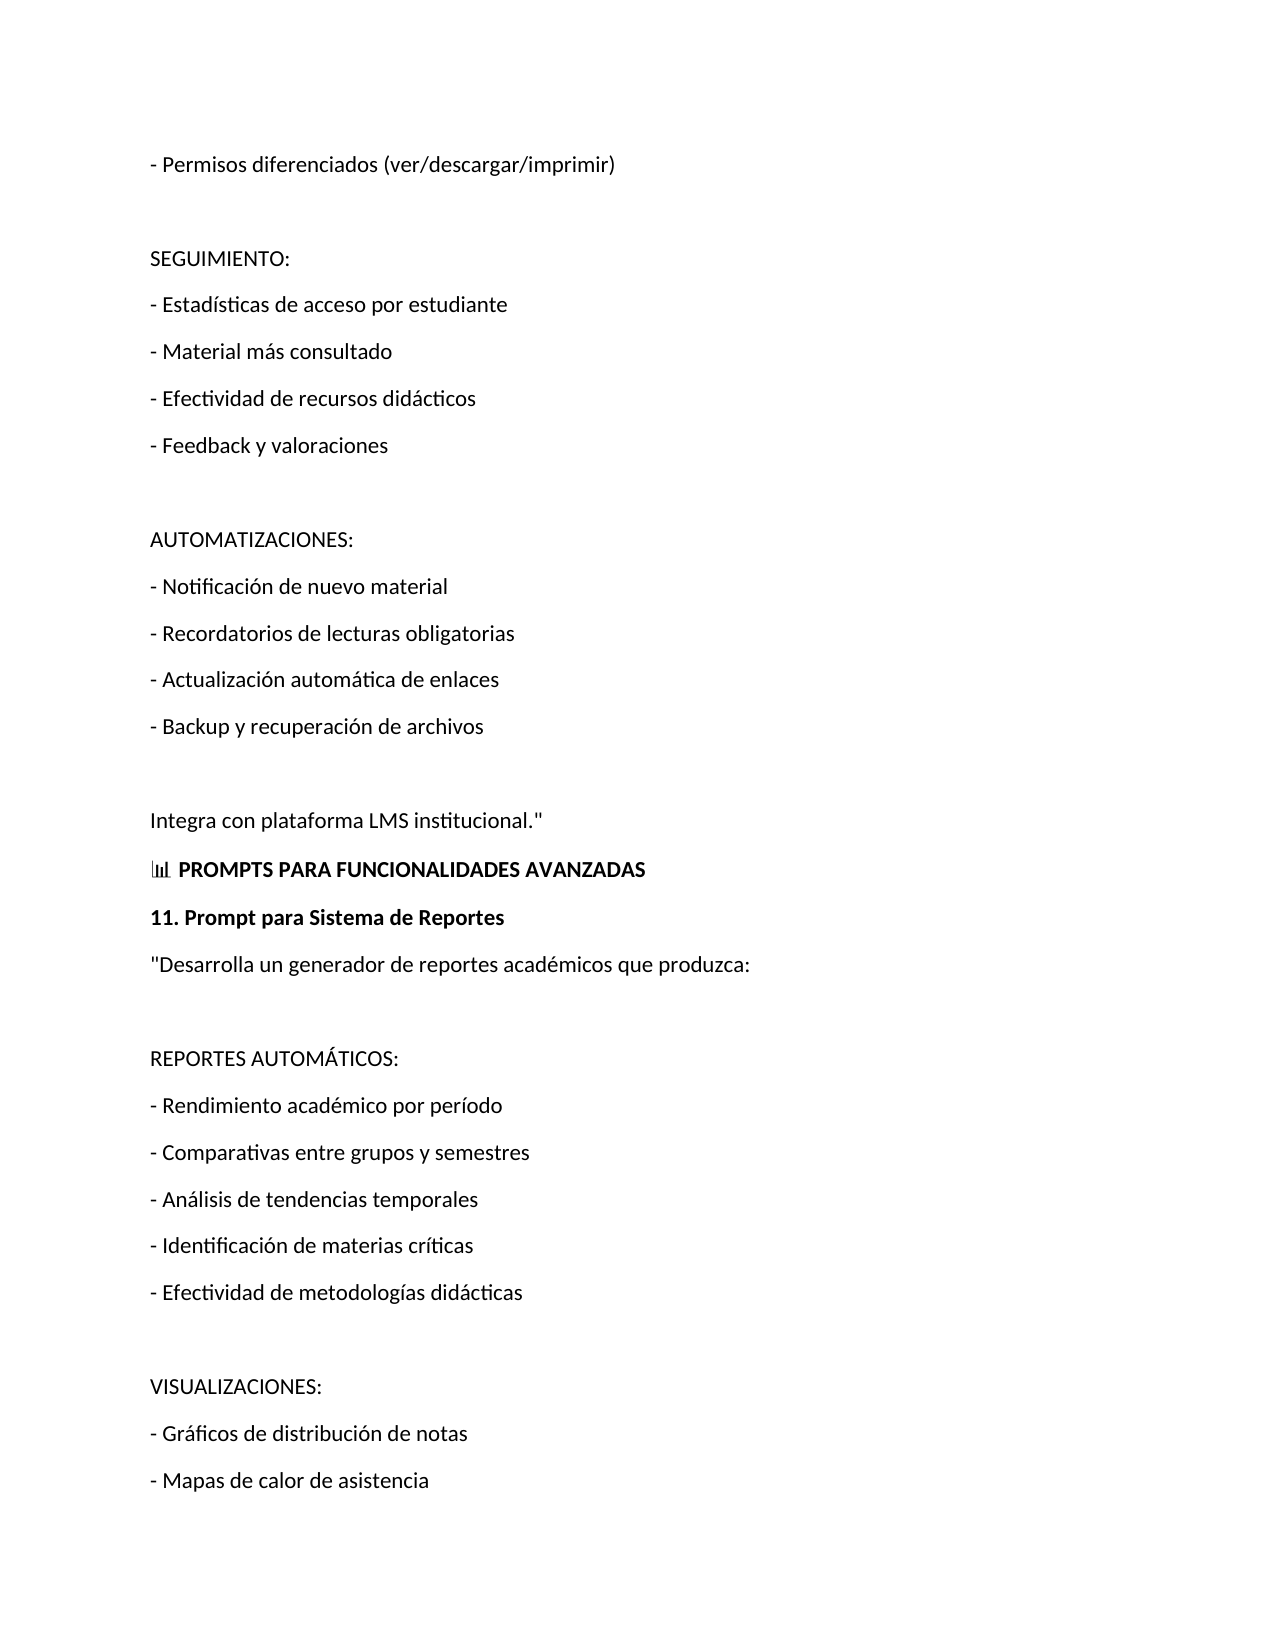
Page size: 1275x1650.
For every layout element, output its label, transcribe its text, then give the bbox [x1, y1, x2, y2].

text - Backup y recuperación de archivos [150, 712, 1125, 741]
text - Efectividad de metodologías didácticas [150, 1278, 1125, 1307]
text - Notificación de nuevo material [150, 572, 1125, 600]
text - Permisos diferenciados (ver/descargar/imprimir) [150, 150, 1125, 178]
text - Comparativas entre grupos y semestres [150, 1138, 1125, 1166]
text - Mapas de calor de asistencia [150, 1466, 1125, 1494]
text 11. Prompt para Sistema de Reportes [150, 903, 1125, 932]
text - Material más consultado [150, 337, 1125, 366]
text - Análisis de tendencias temporales [150, 1185, 1125, 1213]
text SEGUIMIENTO: [150, 244, 1125, 272]
text "Desarrolla un generador de reportes académicos que produzca: [150, 950, 1125, 978]
text - Identificación de materias críticas [150, 1232, 1125, 1260]
text REPORTES AUTOMÁTICOS: [150, 1044, 1125, 1072]
text - Estadísticas de acceso por estudiante [150, 291, 1125, 319]
text AUTOMATIZACIONES: [150, 525, 1125, 553]
text - Rendimiento académico por período [150, 1091, 1125, 1119]
text Integra con plataforma LMS institucional." [150, 806, 1125, 834]
text VISUALIZACIONES: [150, 1372, 1125, 1400]
text - Recordatorios de lecturas obligatorias [150, 619, 1125, 647]
text - Efectividad de recursos didácticos [150, 384, 1125, 412]
text 📊 PROMPTS PARA FUNCIONALIDADES AVANZADAS [150, 853, 1125, 884]
text - Feedback y valoraciones [150, 431, 1125, 459]
text - Actualización automática de enlaces [150, 666, 1125, 694]
text - Gráficos de distribución de notas [150, 1419, 1125, 1447]
